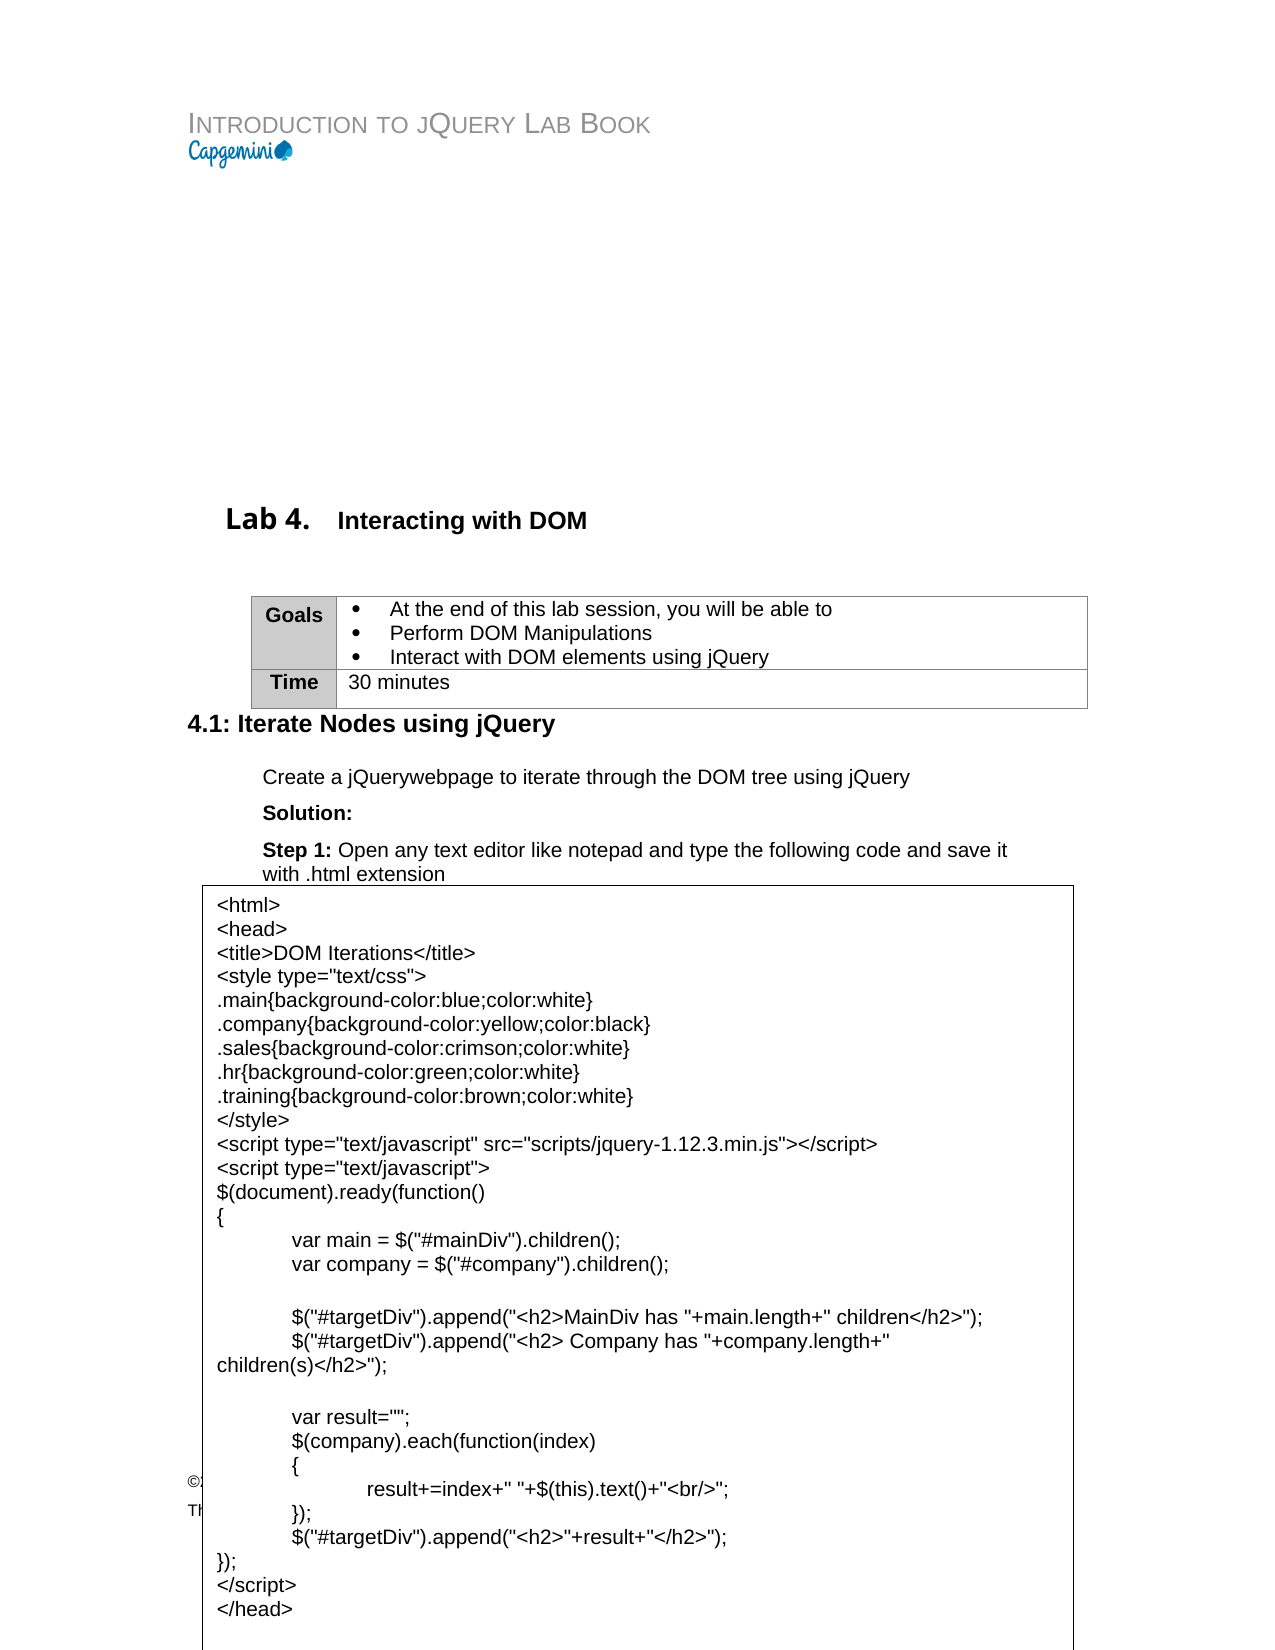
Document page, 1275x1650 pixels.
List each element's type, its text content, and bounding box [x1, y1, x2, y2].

title Interacting with DOM [225, 498, 1087, 538]
subtitle 4.1: Iterate Nodes using jQuery [187, 709, 1050, 738]
table_header At the end of this lab session, you will be able to Perform DOM Manipulations Interact with DOM elements using jQuery [337, 597, 1087, 669]
table_header Goals [252, 597, 336, 669]
subtitle Solution: [262, 801, 1087, 825]
text Step 1: Open any text editor like notepad and type the following code and save it with .html extension [262, 838, 1087, 886]
subtitle Create a jQuerywebpage to iterate through the DOM tree using jQuery [262, 765, 1087, 789]
table_cell Time [252, 670, 336, 708]
picture [187, 139, 547, 169]
table_cell 30 minutes [337, 670, 1087, 708]
